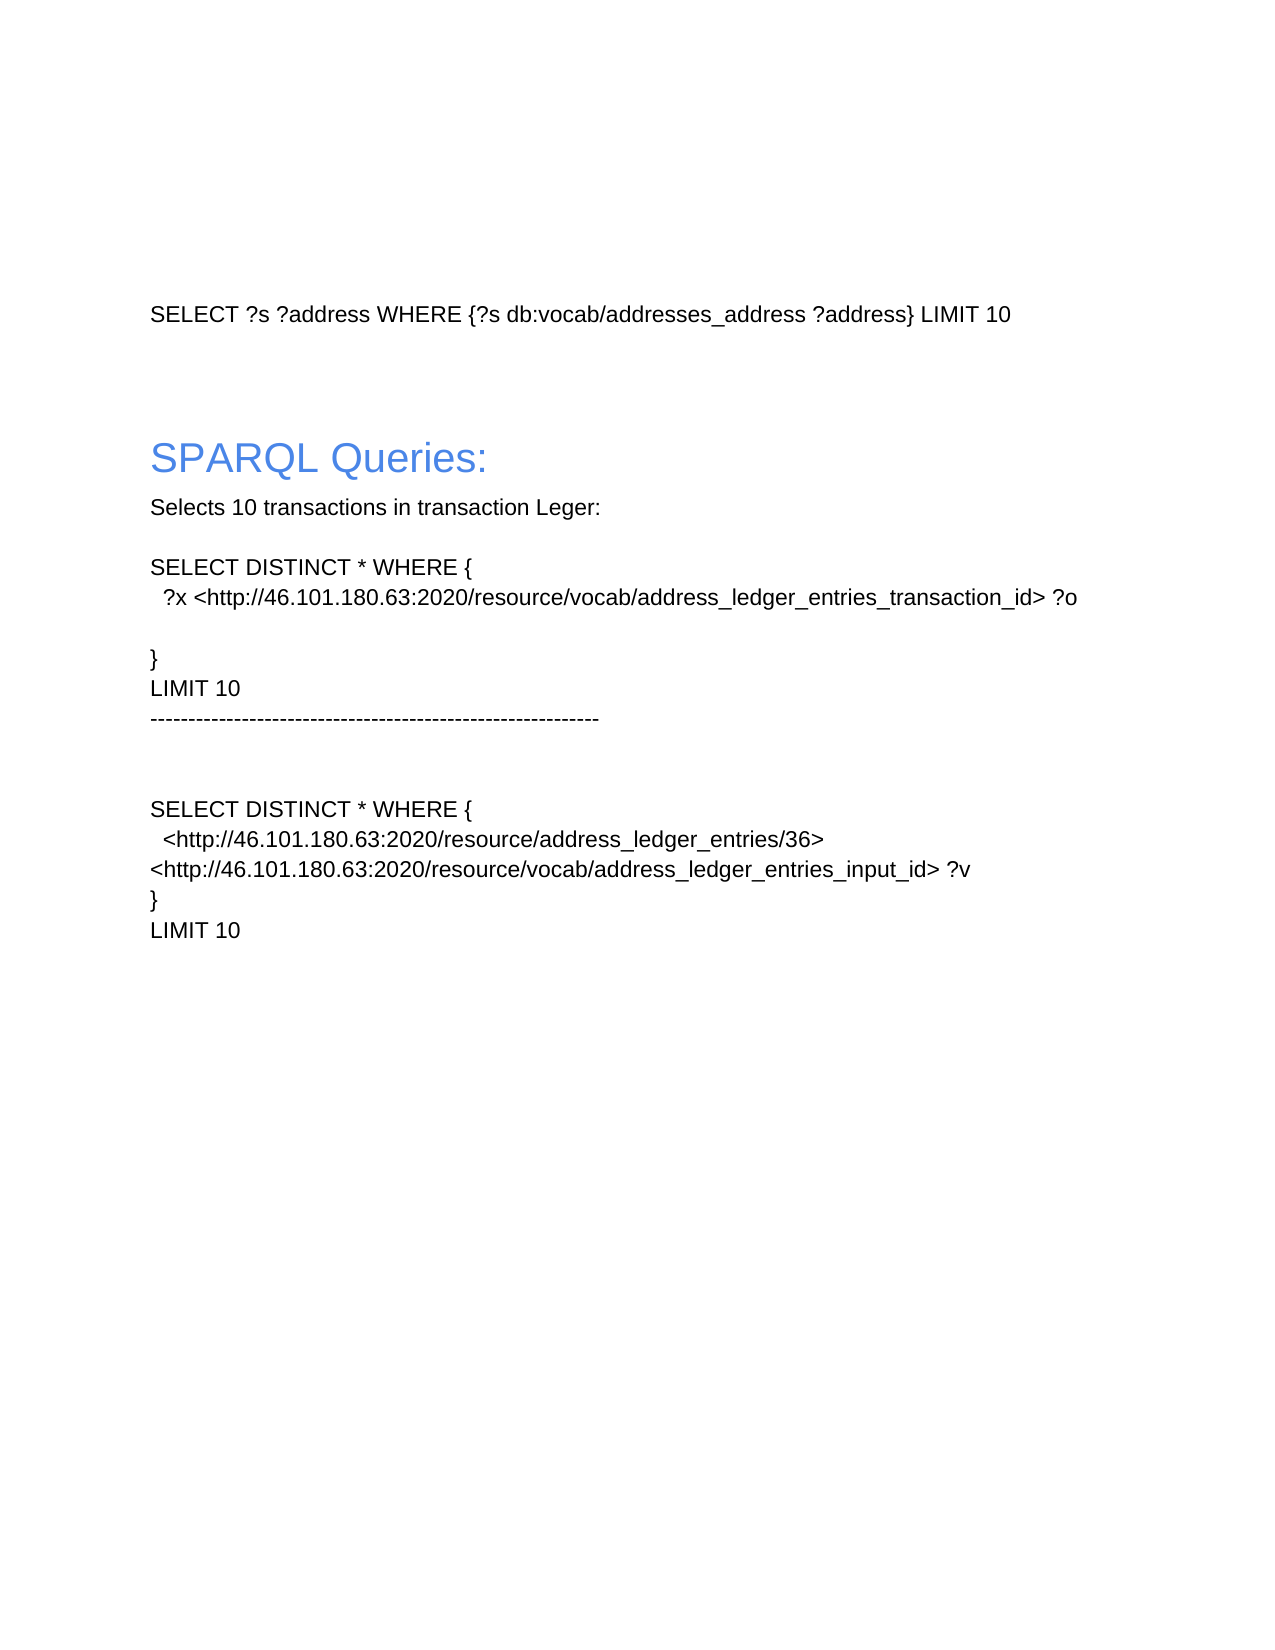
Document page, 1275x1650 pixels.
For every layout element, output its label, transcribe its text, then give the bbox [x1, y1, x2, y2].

text SELECT ?s ?address WHERE {?s db:vocab/addresses_address ?address} LIMIT 10 [150, 210, 1125, 327]
text LIMIT 10 [150, 917, 1125, 943]
text SELECT DISTINCT * WHERE { [150, 796, 1125, 822]
text <http://46.101.180.63:2020/resource/address_ledger_entries/36> <http://46.101.180.63:2020/resource/vocab/address_ledger_entries_input_id> ?v [150, 826, 1125, 883]
text } [150, 645, 1125, 671]
text SELECT DISTINCT * WHERE { [150, 554, 1125, 581]
text ?x <http://46.101.180.63:2020/resource/vocab/address_ledger_entries_transaction_id> ?o [150, 584, 1125, 611]
subtitle SPARQL Queries: [150, 433, 1125, 481]
text } [150, 886, 1125, 913]
text Selects 10 transactions in transaction Leger: [150, 494, 1125, 520]
text LIMIT 10 [150, 675, 1125, 701]
text ----------------------------------------------------------- [150, 705, 1125, 732]
